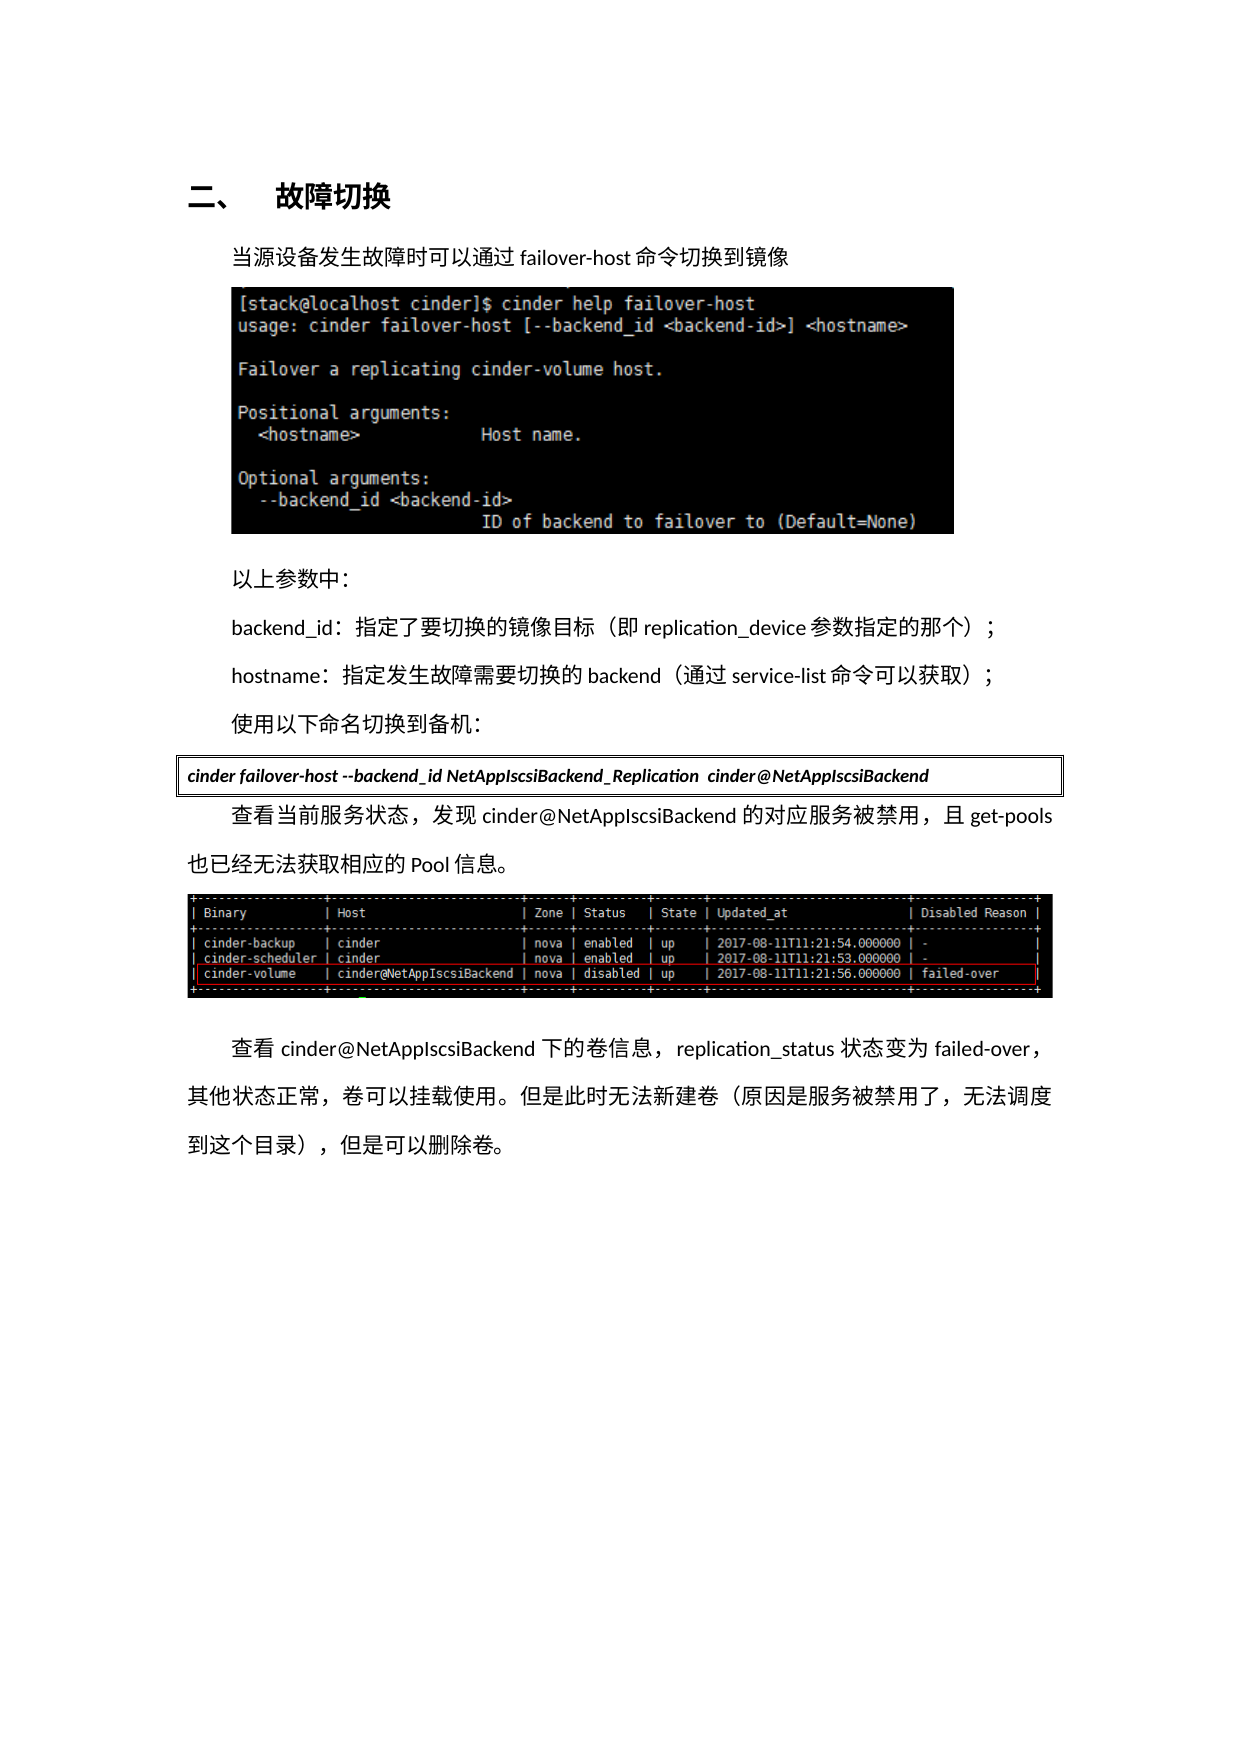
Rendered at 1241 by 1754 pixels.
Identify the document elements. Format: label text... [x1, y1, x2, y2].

text 当源设备发生故障时可以通过failover-host命令切换到镜像 [187, 239, 1053, 272]
text backend_id：指定了要切换的镜像目标（即replication_device参数指定的那个）； [187, 609, 1053, 642]
picture [231, 287, 954, 534]
picture [187, 894, 1053, 998]
text 查看cinder@NetAppIscsiBackend下的卷信息，replication_status状态变为failed-over，其他状态正常，卷可以挂载使用。但是此时无法新建卷（原因是服务被禁用了，无法调度到这个目录），但是可以删除卷。 [187, 1030, 1053, 1160]
text hostname：指定发生故障需要切换的backend（通过service-list命令可以获取）； [187, 658, 1053, 690]
text 以上参数中： [187, 561, 1053, 594]
text cinder failover-host --backend_id NetAppIscsiBackend_Replication cinder@NetAppIscsiBackend [179, 758, 1061, 794]
subtitle 故障切换 [187, 162, 1053, 227]
text 查看当前服务状态，发现cinder@NetAppIscsiBackend的对应服务被禁用，且get-pools也已经无法获取相应的Pool信息。 [187, 797, 1053, 879]
text 使用以下命名切换到备机： [187, 706, 1053, 739]
